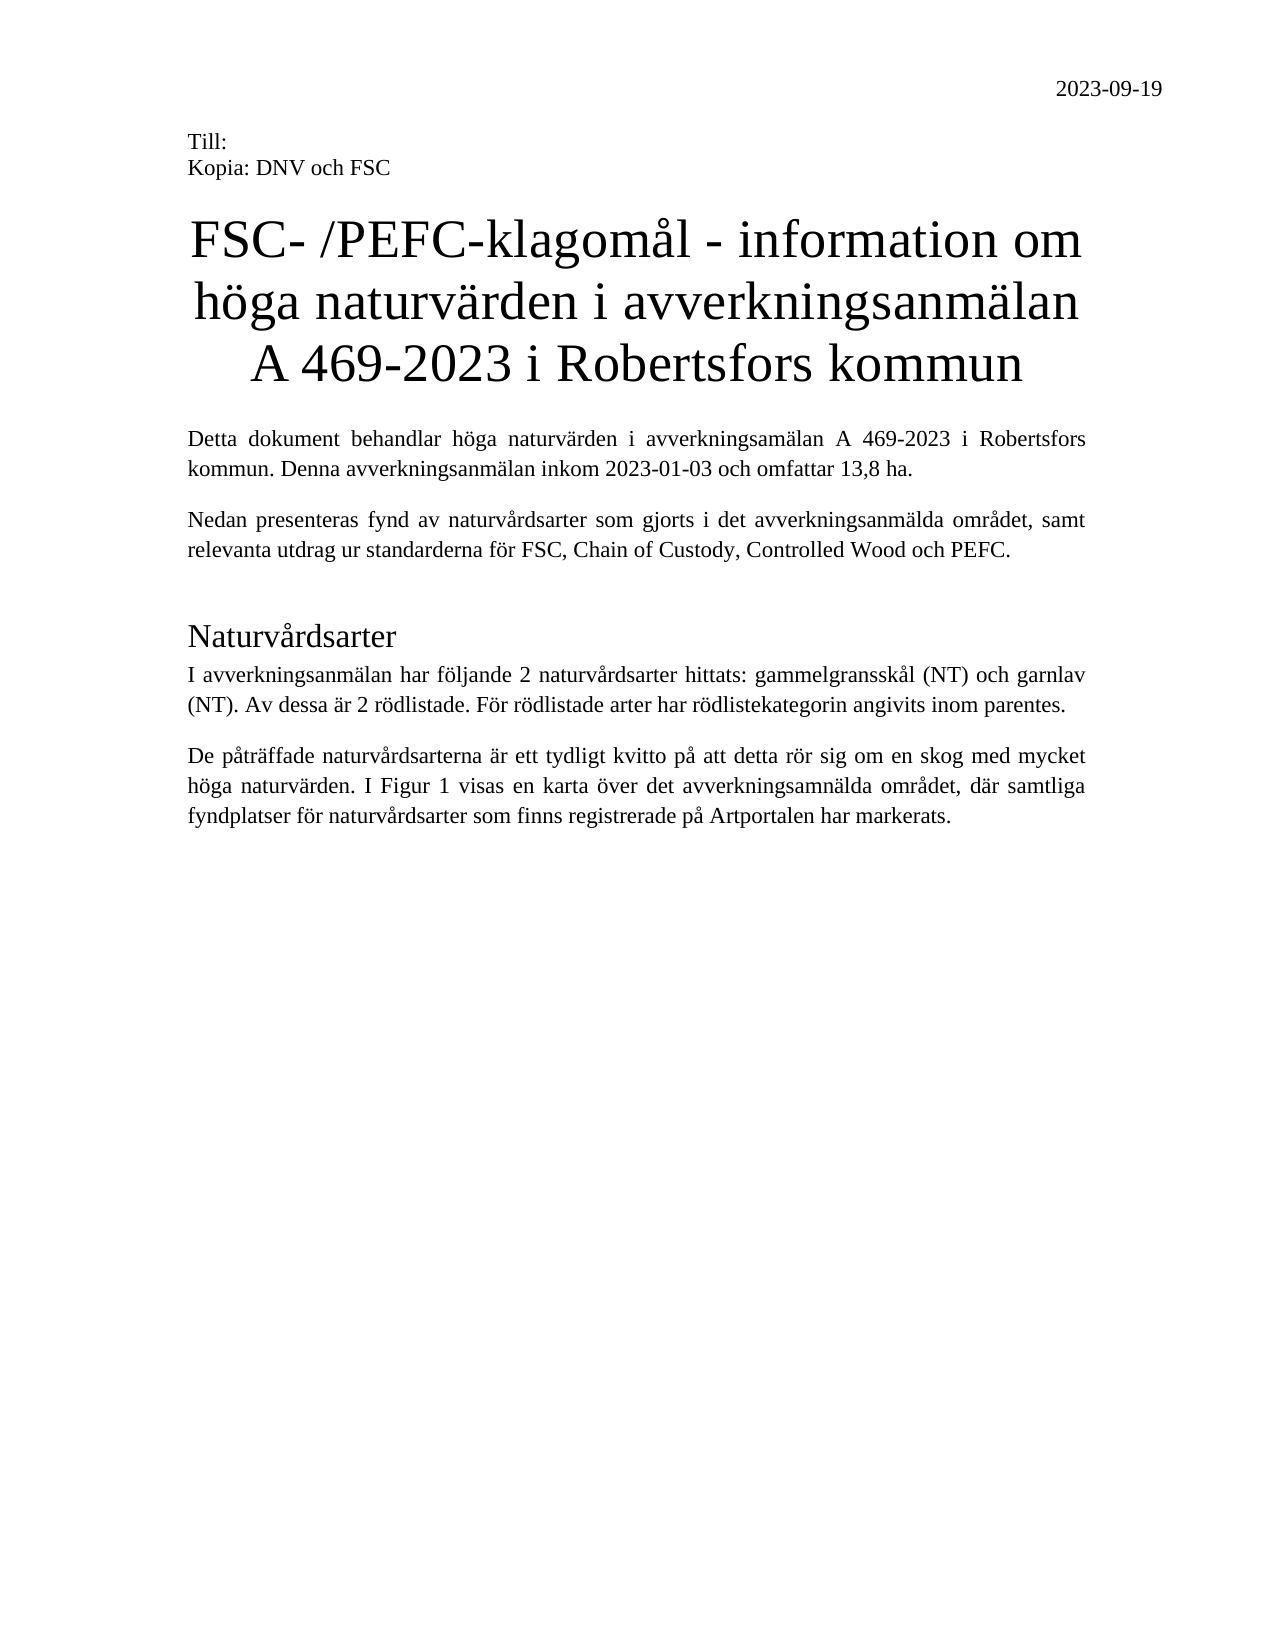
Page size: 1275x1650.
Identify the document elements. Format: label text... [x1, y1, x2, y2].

text Detta dokument behandlar höga naturvärden i avverkningsamälan A 469-2023 i Robertsfors kommun. Denna avverkningsanmälan inkom 2023-01-03 och omfattar 13,8 ha. [187, 425, 1087, 481]
text I avverkningsanmälan har följande 2 naturvårdsarter hittats: gammelgransskål (NT) och garnlav (NT). Av dessa är 2 rödlistade. För rödlistade arter har rödlistekategorin angivits inom parentes. [187, 661, 1087, 717]
text De påträffade naturvårdsarterna är ett tydligt kvitto på att detta rör sig om en skog med mycket höga naturvärden. I Figur 1 visas en karta över det avverkningsamnälda området, där samtliga fyndplatser för naturvårdsarter som finns registrerade på Artportalen har markerats. [187, 742, 1087, 829]
text Nedan presenteras fynd av naturvårdsarter som gjorts i det avverkningsanmälda området, samt relevanta utdrag ur standarderna för FSC, Chain of Custody, Controlled Wood och PEFC. [187, 506, 1087, 563]
subtitle Naturvårdsarter [187, 617, 1087, 655]
title FSC- /PEFC-klagomål - information om höga naturvärden i avverkningsanmälan A 469-2023 i Robertsfors kommun [187, 207, 1087, 394]
